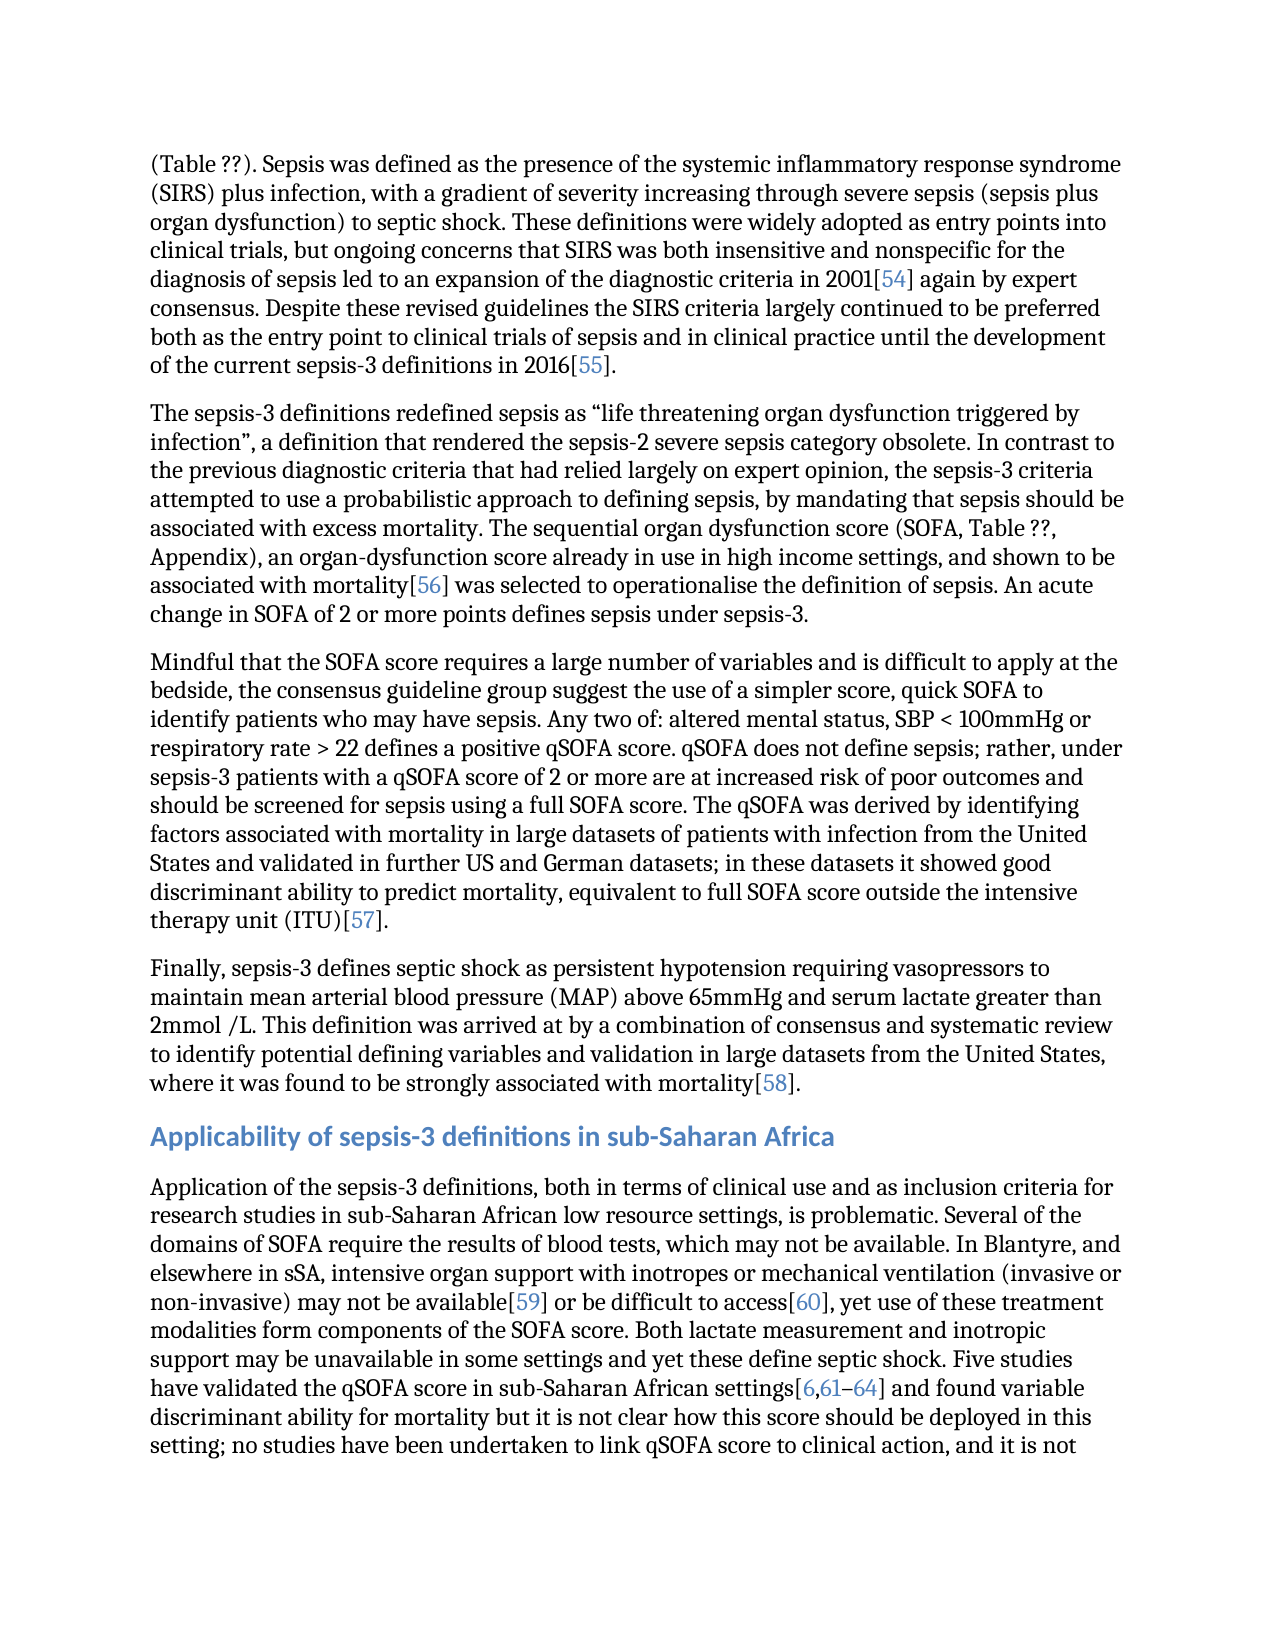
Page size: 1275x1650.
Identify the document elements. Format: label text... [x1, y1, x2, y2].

text Mindful that the SOFA score requires a large number of variables and is difficult to apply at the bedside, the consensus guideline group suggest the use of a simpler score, quick SOFA to identify patients who may have sepsis. Any two of: altered mental status, SBP < 100mmHg or respiratory rate > 22 defines a positive qSOFA score. qSOFA does not define sepsis; rather, under sepsis-3 patients with a qSOFA score of 2 or more are at increased risk of poor outcomes and should be screened for sepsis using a full SOFA score. The qSOFA was derived by identifying factors associated with mortality in large datasets of patients with infection from the United States and validated in further US and German datasets; in these datasets it showed good discriminant ability to predict mortality, equivalent to full SOFA score outside the intensive therapy unit (ITU)[57]. [150, 647, 1125, 935]
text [150, 1173, 1125, 1460]
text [150, 150, 1125, 380]
subtitle Applicability of sepsis-3 definitions in sub-Saharan Africa [150, 1118, 1125, 1154]
text Finally, sepsis-3 defines septic shock as persistent hypotension requiring vasopressors to maintain mean arterial blood pressure (MAP) above 65mmHg and serum lactate greater than 2mmol /L. This definition was arrived at by a combination of consensus and systematic review to identify potential defining variables and validation in large datasets from the United States, where it was found to be strongly associated with mortality[58]. [150, 954, 1125, 1097]
text The sepsis-3 definitions redefined sepsis as “life threatening organ dysfunction triggered by infection”, a definition that rendered the sepsis-2 severe sepsis category obsolete. In contrast to the previous diagnostic criteria that had relied largely on expert opinion, the sepsis-3 criteria attempted to use a probabilistic approach to defining sepsis, by mandating that sepsis should be associated with excess mortality. The sequential organ dysfunction score (SOFA, Table ??, Appendix), an organ-dysfunction score already in use in high income settings, and shown to be associated with mortality[56] was selected to operationalise the definition of sepsis. An acute change in SOFA of 2 or more points defines sepsis under sepsis-3. [150, 399, 1125, 629]
